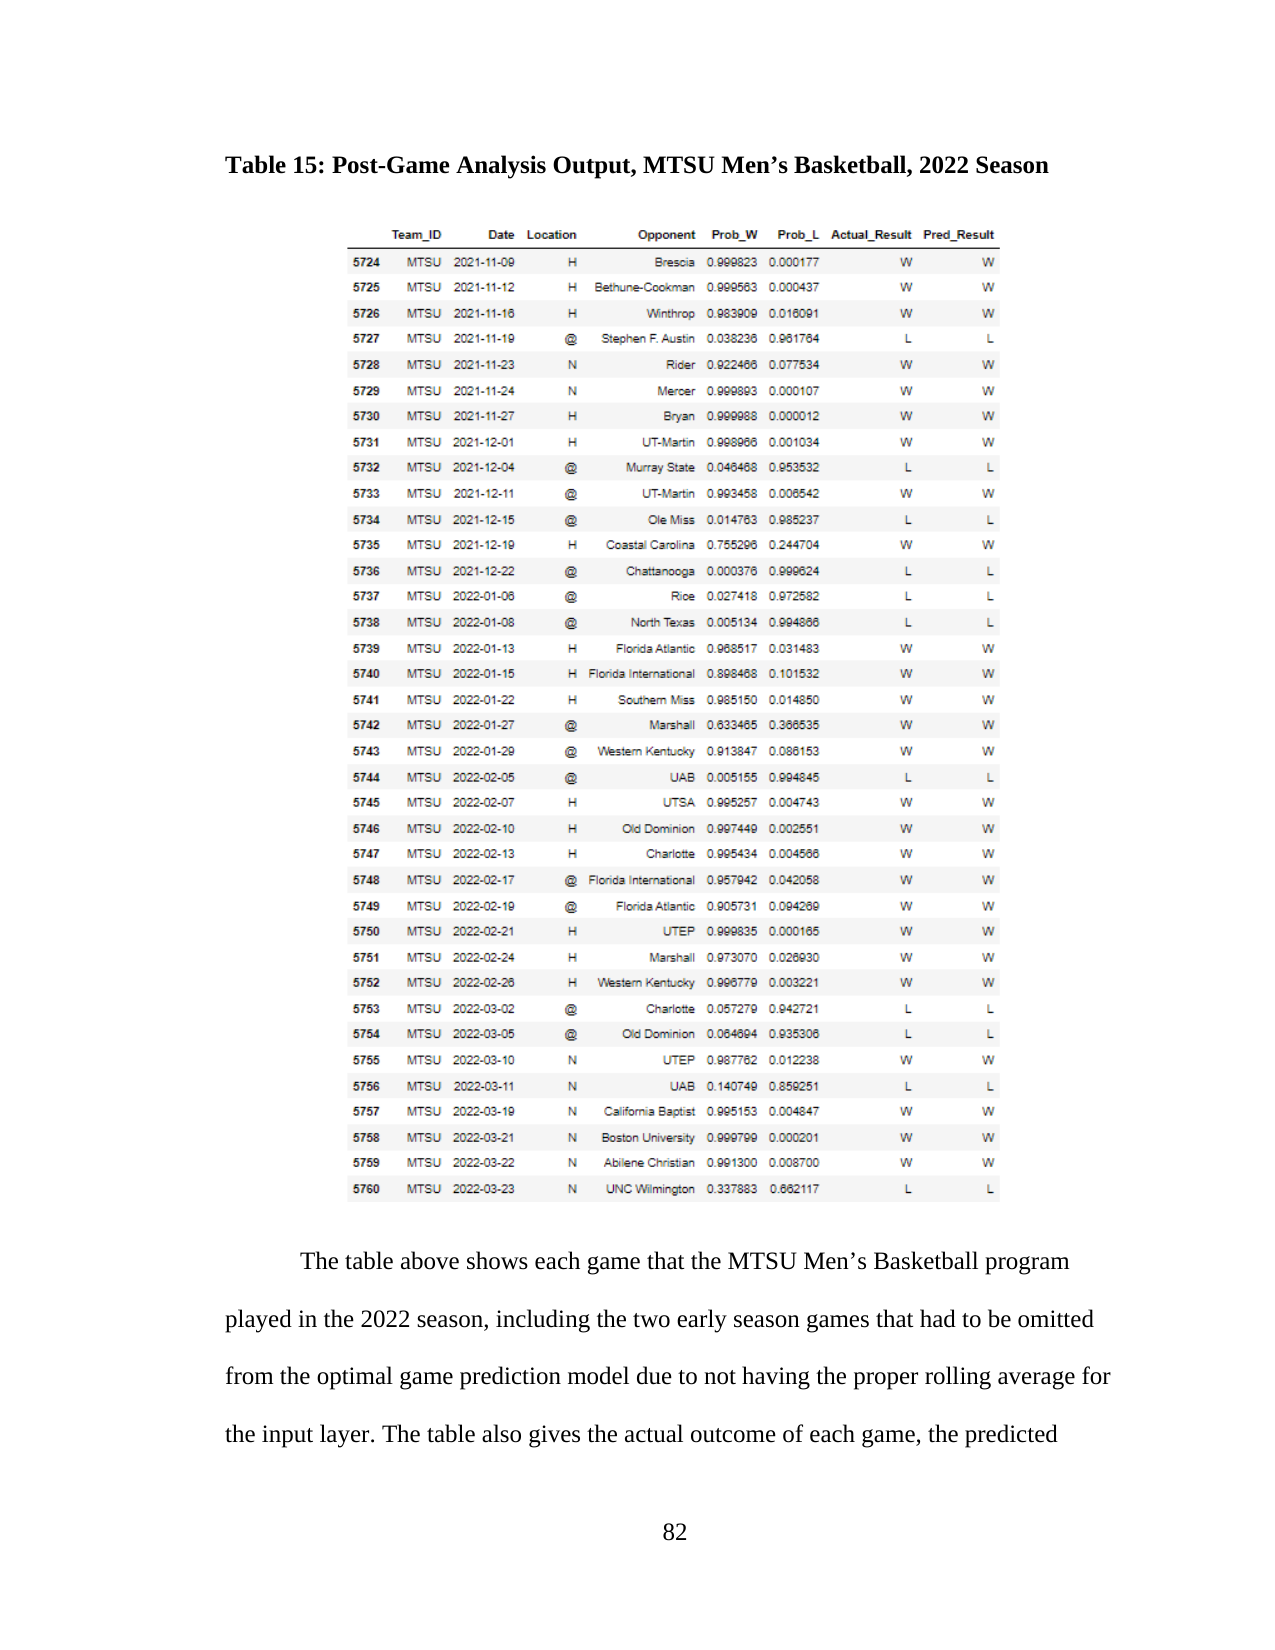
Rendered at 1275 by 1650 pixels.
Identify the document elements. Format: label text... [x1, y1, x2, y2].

text Table 15: Post-Game Analysis Output, MTSU Men’s Basketball, 2022 Season [225, 150, 1125, 179]
picture [345, 224, 1005, 1202]
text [225, 1246, 1125, 1448]
